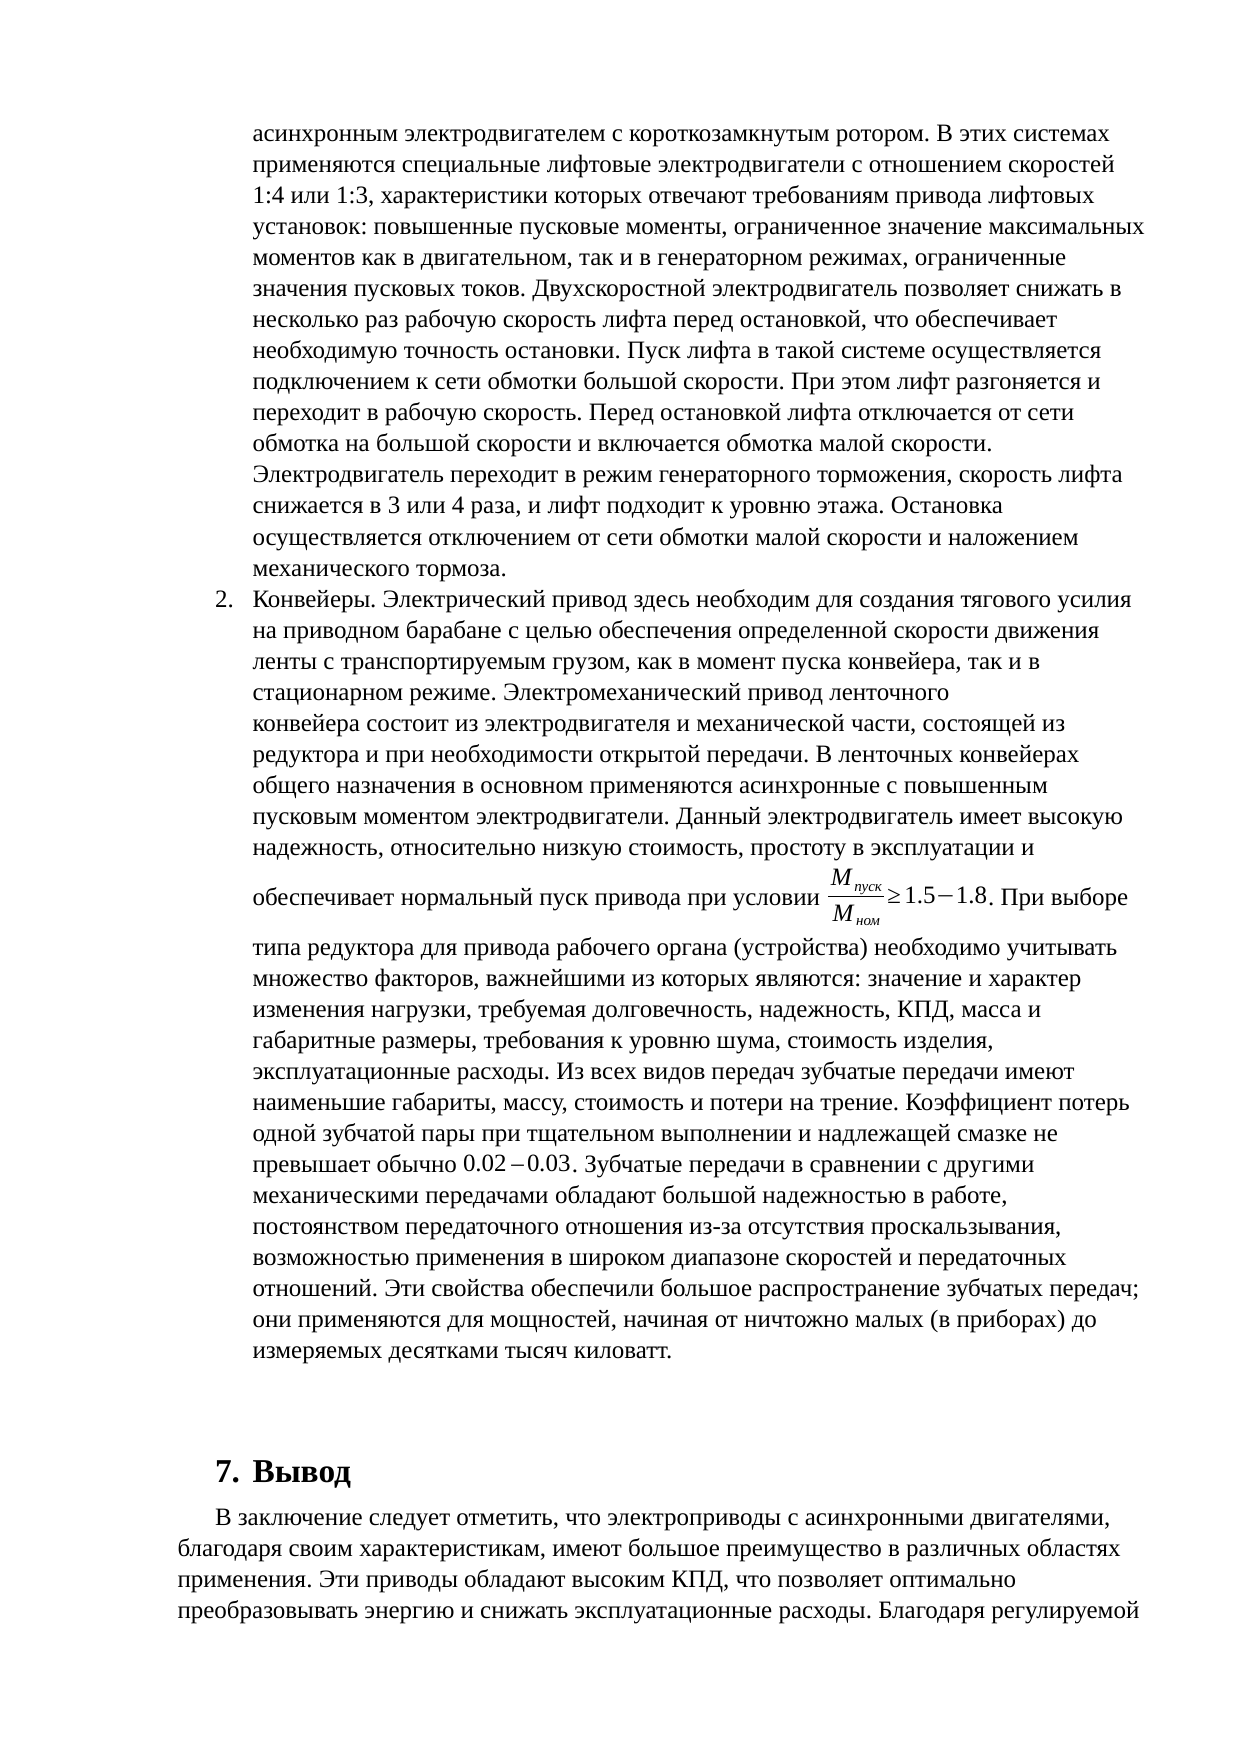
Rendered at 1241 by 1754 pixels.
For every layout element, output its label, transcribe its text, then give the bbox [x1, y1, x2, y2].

list Конвейеры. Электрический привод здесь необходим для создания тягового усилия на приводном барабане с целью обеспечения определенной скорости движения ленты с транспортируемым грузом, как в момент пуска конвейера, так и в стационарном режиме. Электромеханический привод ленточного конвейера состоит из электродвигателя и механической части, состоящей из редуктора и при необходимости открытой передачи. В ленточных конвейерах общего назначения в основном применяются асинхронные с повышенным пусковым моментом электродвигатели. Данный электродвигатель имеет высокую надежность, относительно низкую стоимость, простоту в эксплуатации и обеспечивает нормальный пуск привода при условии . При выборе типа редуктора для привода рабочего органа (устройства) необходимо учитывать множество факторов, важнейшими из которых являются: значение и характер изменения нагрузки, требуемая долговечность, надежность, КПД, масса и габаритные размеры, требования к уровню шума, стоимость изделия, эксплуатационные расходы. Из всех видов передач зубчатые передачи имеют наименьшие габариты, массу, стоимость и потери на трение. Коэффициент потерь одной зубчатой пары при тщательном выполнении и надлежащей смазке не превышает обычно . Зубчатые передачи в сравнении с другими механическими передачами обладают большой надежностью в работе, постоянством передаточного отношения из-за отсутствия проскальзывания, возможностью применения в широком диапазоне скоростей и передаточных отношений. Эти свойства обеспечили большое распространение зубчатых передач; они применяются для мощностей, начиная от ничтожно малых (в приборах) до измеряемых десятками тысяч киловатт. [215, 584, 1152, 1364]
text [177, 1502, 1152, 1624]
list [215, 118, 1152, 581]
subtitle Вывод [215, 1452, 1152, 1490]
